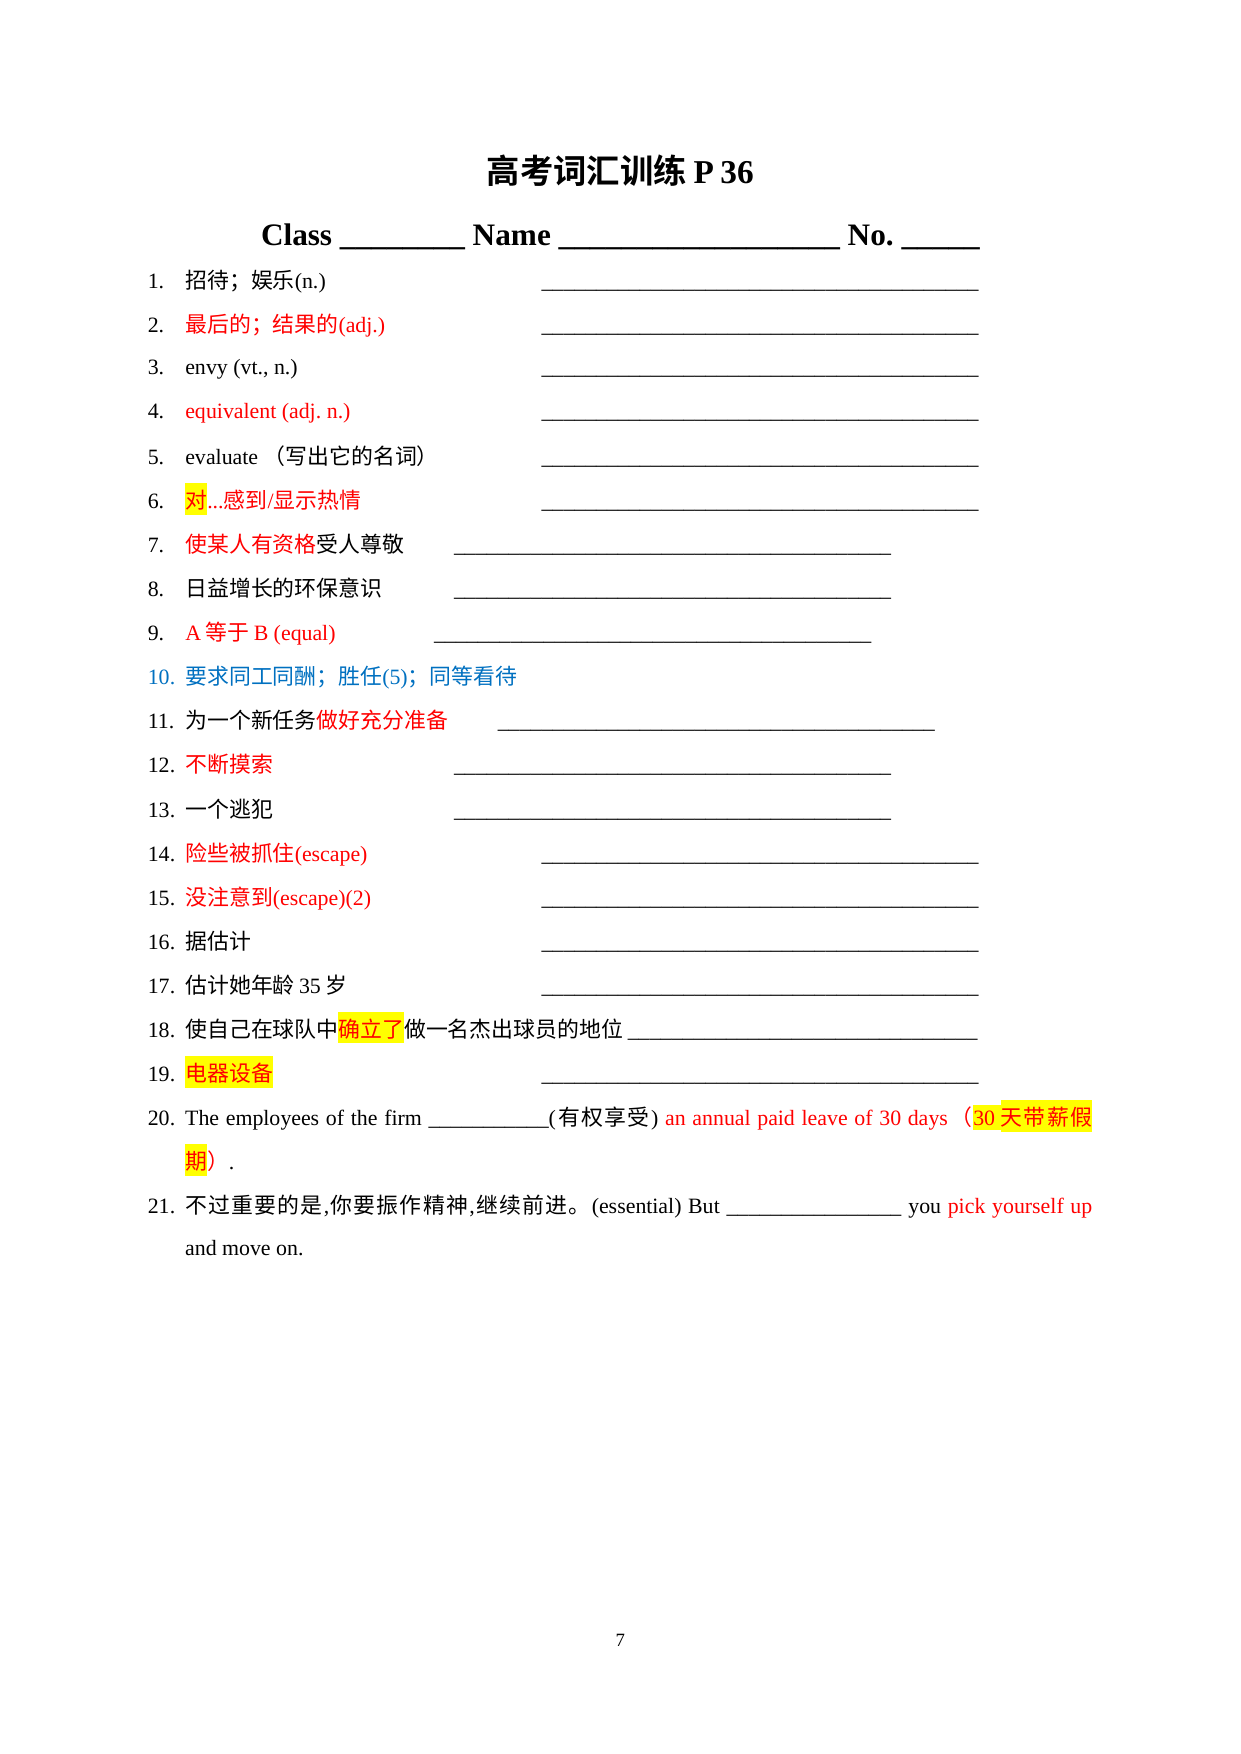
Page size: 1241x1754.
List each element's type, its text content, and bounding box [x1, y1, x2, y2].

list 最后的；结果的(adj.) ________________________________________ [148, 301, 1092, 345]
list envy (vt., n.) ________________________________________ [148, 345, 1092, 389]
list equivalent (adj. n.) ________________________________________ [148, 389, 1092, 433]
list 要求同工同酬；胜任(5)；同等看待 [148, 653, 1092, 697]
text Class ________ Name __________________ No. _____ [148, 213, 1092, 257]
list 据估计 ________________________________________ [148, 918, 1092, 962]
list 为一个新任务做好充分准备 ________________________________________ [148, 697, 1092, 741]
list 使自己在球队中确立了做一名杰出球员的地位 ________________________________ [148, 1006, 1092, 1050]
list 使某人有资格受人尊敬 ________________________________________ [148, 521, 1092, 565]
list evaluate （写出它的名词） ________________________________________ [148, 433, 1092, 477]
list 一个逃犯 ________________________________________ [148, 785, 1092, 829]
list 不断摸索 ________________________________________ [148, 741, 1092, 785]
list 招待；娱乐(n.) ________________________________________ [148, 257, 1092, 301]
list 险些被抓住(escape) ________________________________________ [148, 829, 1092, 873]
list 电器设备 ________________________________________ [148, 1050, 1092, 1094]
list 日益增长的环保意识 ________________________________________ [148, 565, 1092, 609]
list A等于B (equal) ________________________________________ [148, 609, 1092, 653]
list 没注意到(escape)(2) ________________________________________ [148, 873, 1092, 918]
text 高考词汇训练P 36 [148, 124, 1092, 213]
list 不过重要的是,你要振作精神,继续前进。(essential) But ________________ you pick yourself up and move on. [148, 1182, 1092, 1270]
list 估计她年龄35岁 ________________________________________ [148, 962, 1092, 1006]
list 对...感到/显示热情 ________________________________________ [148, 477, 1092, 521]
list The employees of the firm ___________(有权享受) an annual paid leave of 30 days（30天带薪假期）. [148, 1094, 1092, 1182]
